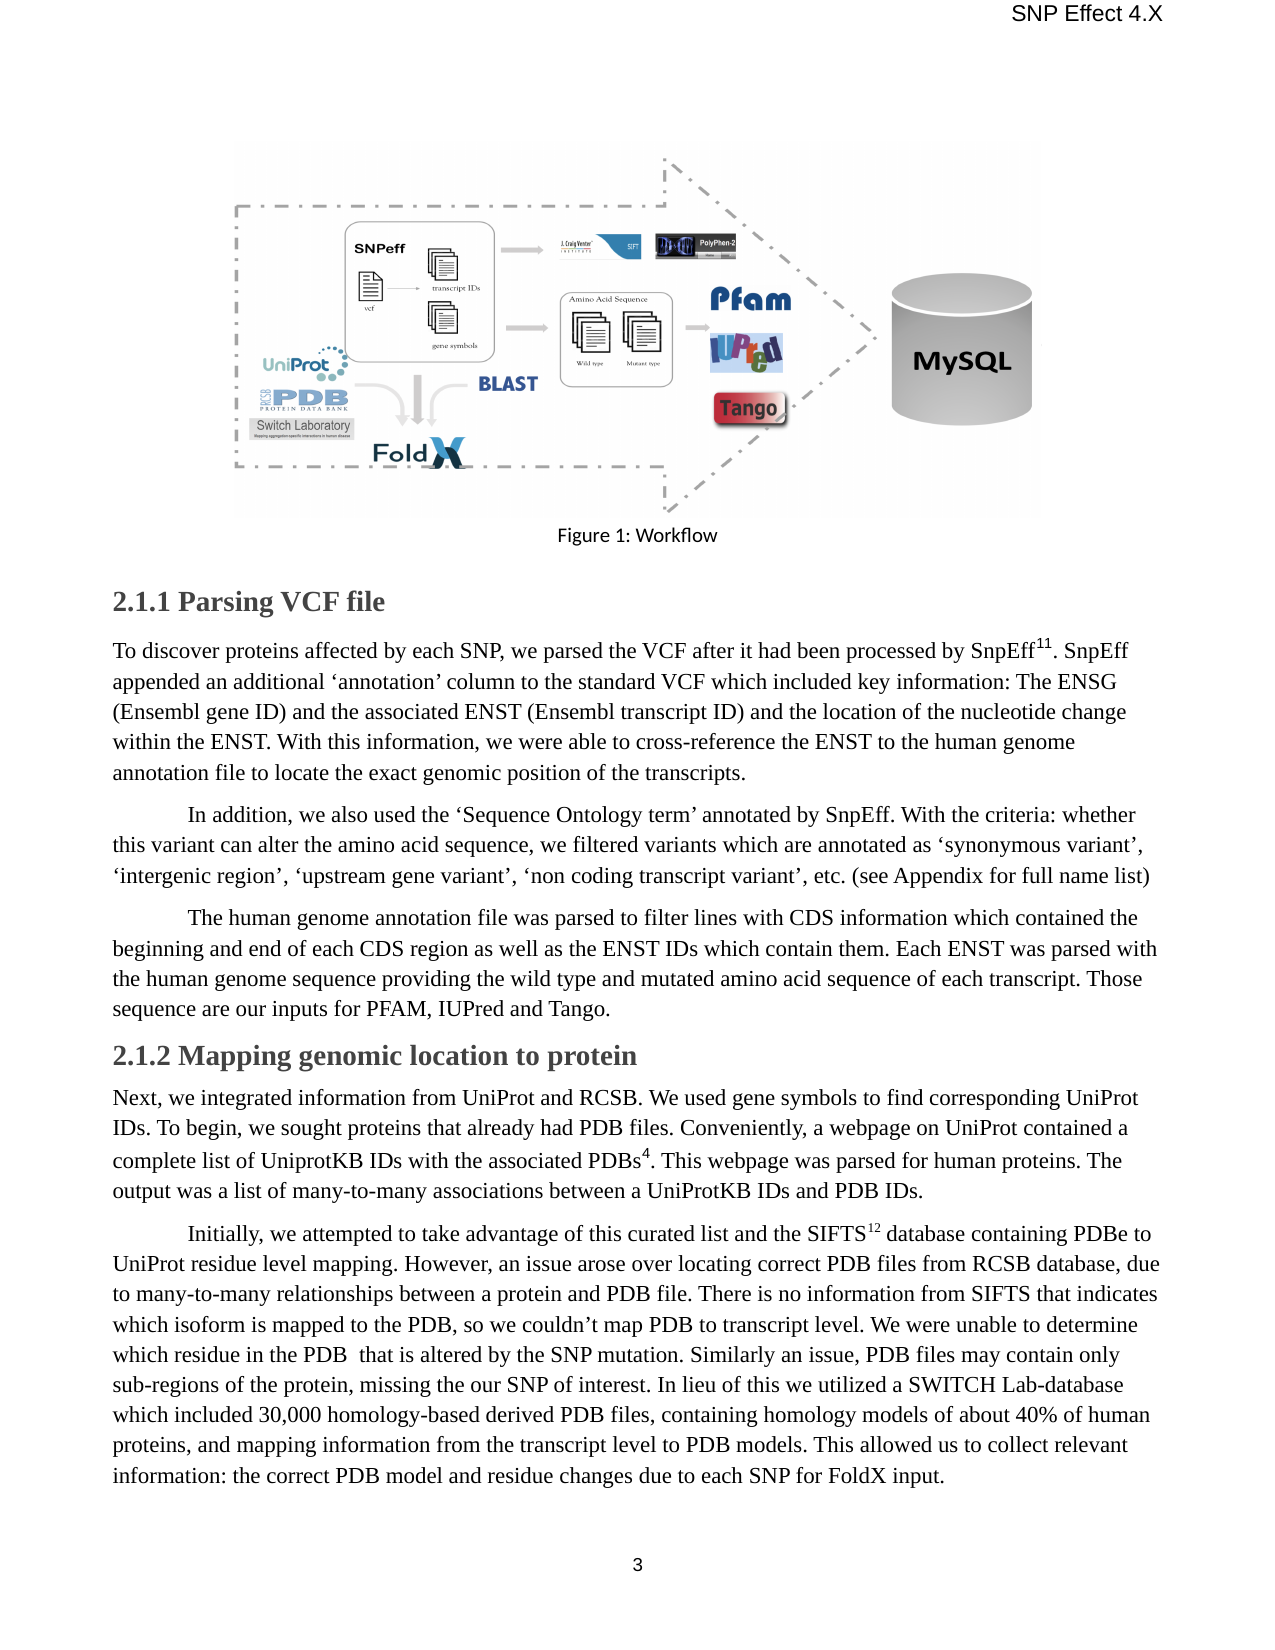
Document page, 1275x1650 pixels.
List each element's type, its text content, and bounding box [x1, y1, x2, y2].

subtitle 2.1.1 Parsing VCF file [112, 584, 1163, 618]
text Initially, we attempted to take advantage of this curated list and the SIFTS12 database containing PDBe to UniProt residue level mapping. However, an issue arose over locating correct PDB files from RCSB database, due to many-to-many relationships between a protein and PDB file. There is no information from SIFTS that indicates which isoform is mapped to the PDB, so we couldn’t map PDB to transcript level. We were unable to determine which residue in the PDB that is altered by the SNP mutation. Similarly an issue, PDB files may contain only sub-regions of the protein, missing the our SNP of interest. In lieu of this we utilized a SWITCH Lab-database which included 30,000 homology-based derived PDB files, containing homology models of about 40% of human proteins, and mapping information from the transcript level to PDB models. This allowed us to collect relevant information: the correct PDB model and residue changes due to each SNP for FoldX input. [112, 1220, 1163, 1488]
text Next, we integrated information from UniProt and RCSB. We used gene symbols to find corresponding UniProt IDs. To begin, we sought proteins that already had PDB files. Conveniently, a webpage on UniProt contained a complete list of UniprotKB IDs with the associated PDBs4. This webpage was parsed for human proteins. The output was a list of many-to-many associations between a UniProtKB IDs and PDB IDs. [112, 1084, 1163, 1204]
picture [233, 141, 1042, 518]
subtitle 2.1.2 Mapping genomic location to protein [112, 1038, 1163, 1071]
text To discover proteins affected by each SNP, we parsed the VCF after it had been processed by SnpEff11. SnpEff appended an additional ‘annotation’ column to the standard VCF which included key information: The ENSG (Ensembl gene ID) and the associated ENST (Ensembl transcript ID) and the location of the nucleotide change within the ENST. With this information, we were able to cross-reference the ENST to the human genome annotation file to locate the exact genomic position of the transcripts. [112, 635, 1163, 785]
text The human genome annotation file was parsed to filter lines with CDS information which contained the beginning and end of each CDS region as well as the ENST IDs which contain them. Each ENST was parsed with the human genome sequence providing the wild type and mutated amino acid sequence of each transcript. Those sequence are our inputs for PFAM, IUPred and Tango. [112, 904, 1163, 1021]
text In addition, we also used the ‘Sequence Ontology term’ annotated by SnpEff. With the criteria: whether this variant can alter the amino acid sequence, we filtered variants which are annotated as ‘synonymous variant’, ‘intergenic region’, ‘upstream gene variant’, ‘non coding transcript variant’, etc. (see Appendix for full name list) [112, 801, 1163, 888]
text Figure 1: Workflow [112, 522, 1163, 547]
